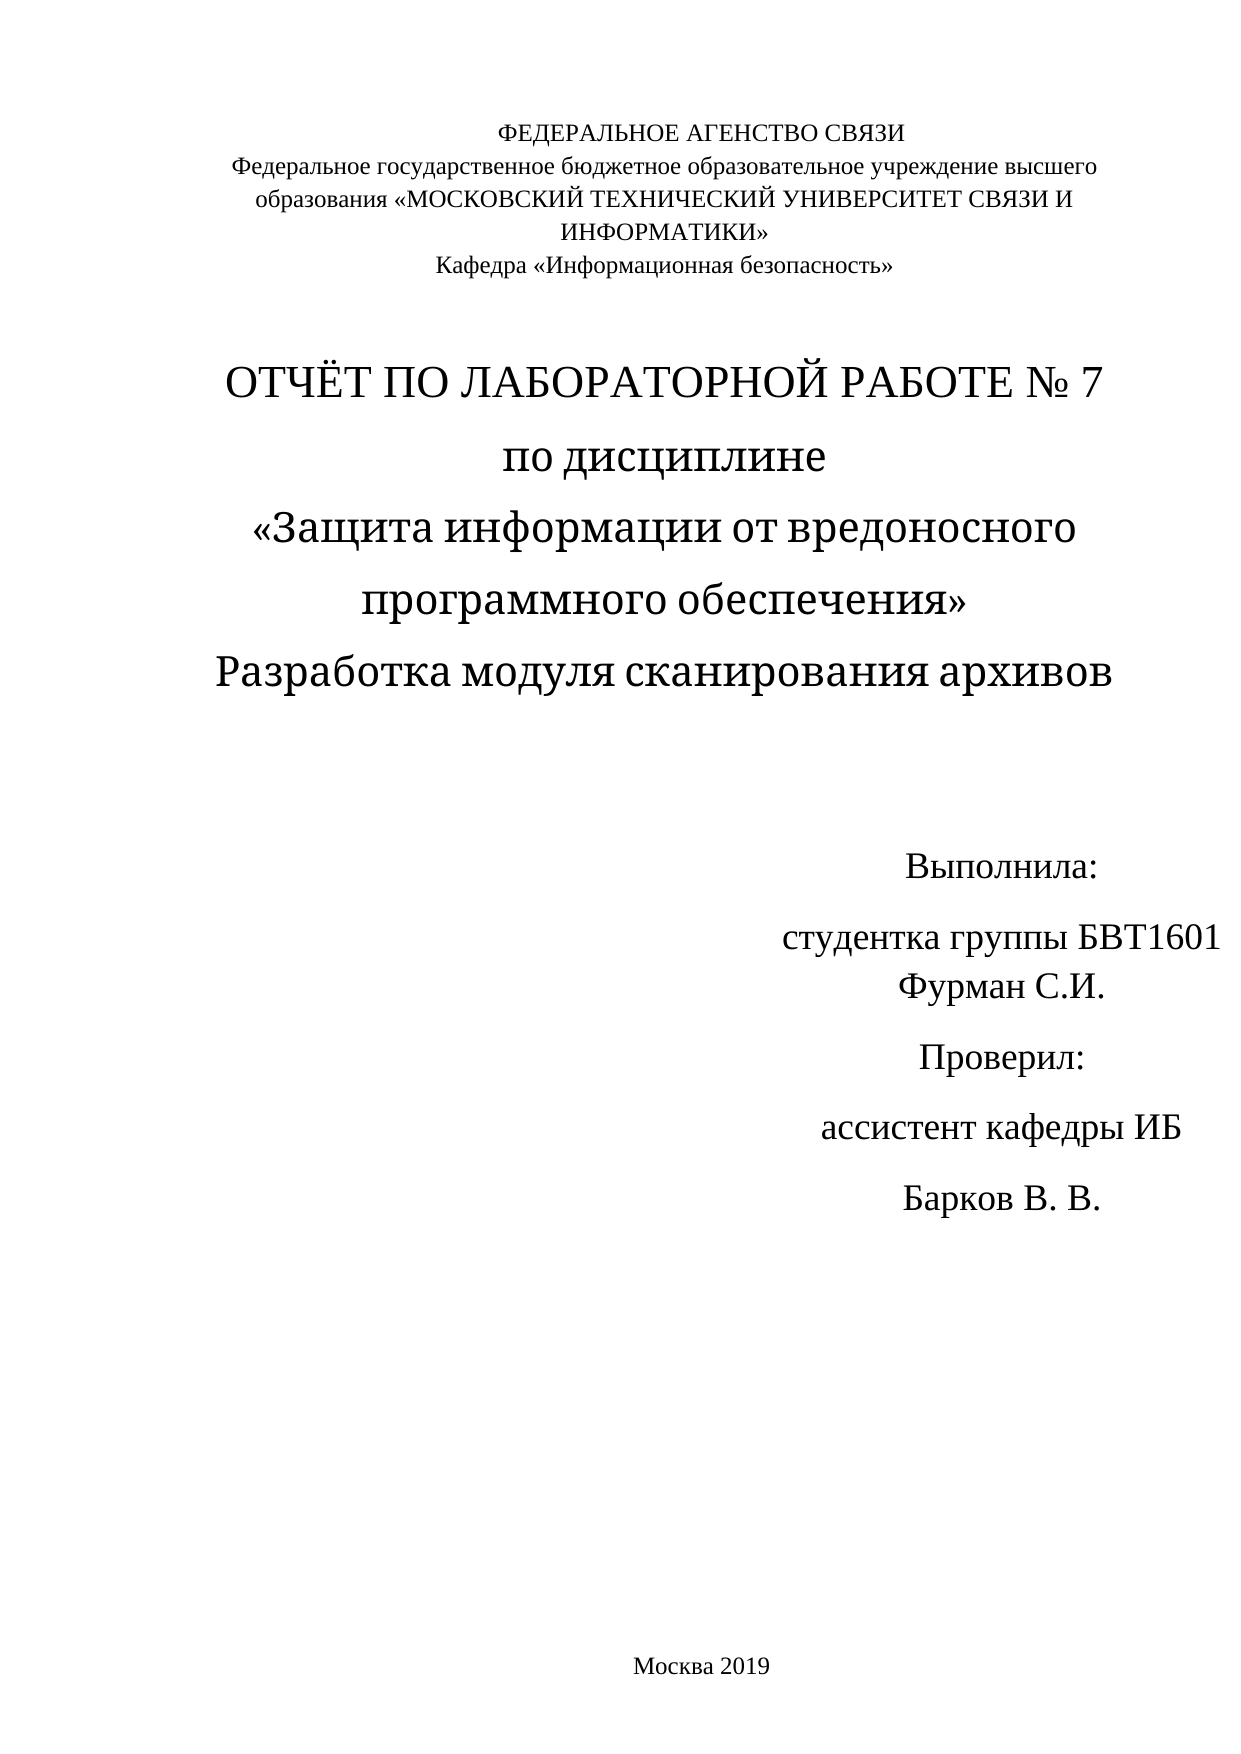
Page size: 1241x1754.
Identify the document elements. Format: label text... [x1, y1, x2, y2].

text Разработка модуля сканирования архивов [177, 649, 1152, 697]
text «Защита информации от вредоносного программного обеспечения» [177, 505, 1152, 625]
text ОТЧЁТ ПО ЛАБОРАТОРНОЙ РАБОТЕ № 7 [177, 354, 1152, 407]
text по дисциплине [177, 433, 1152, 481]
